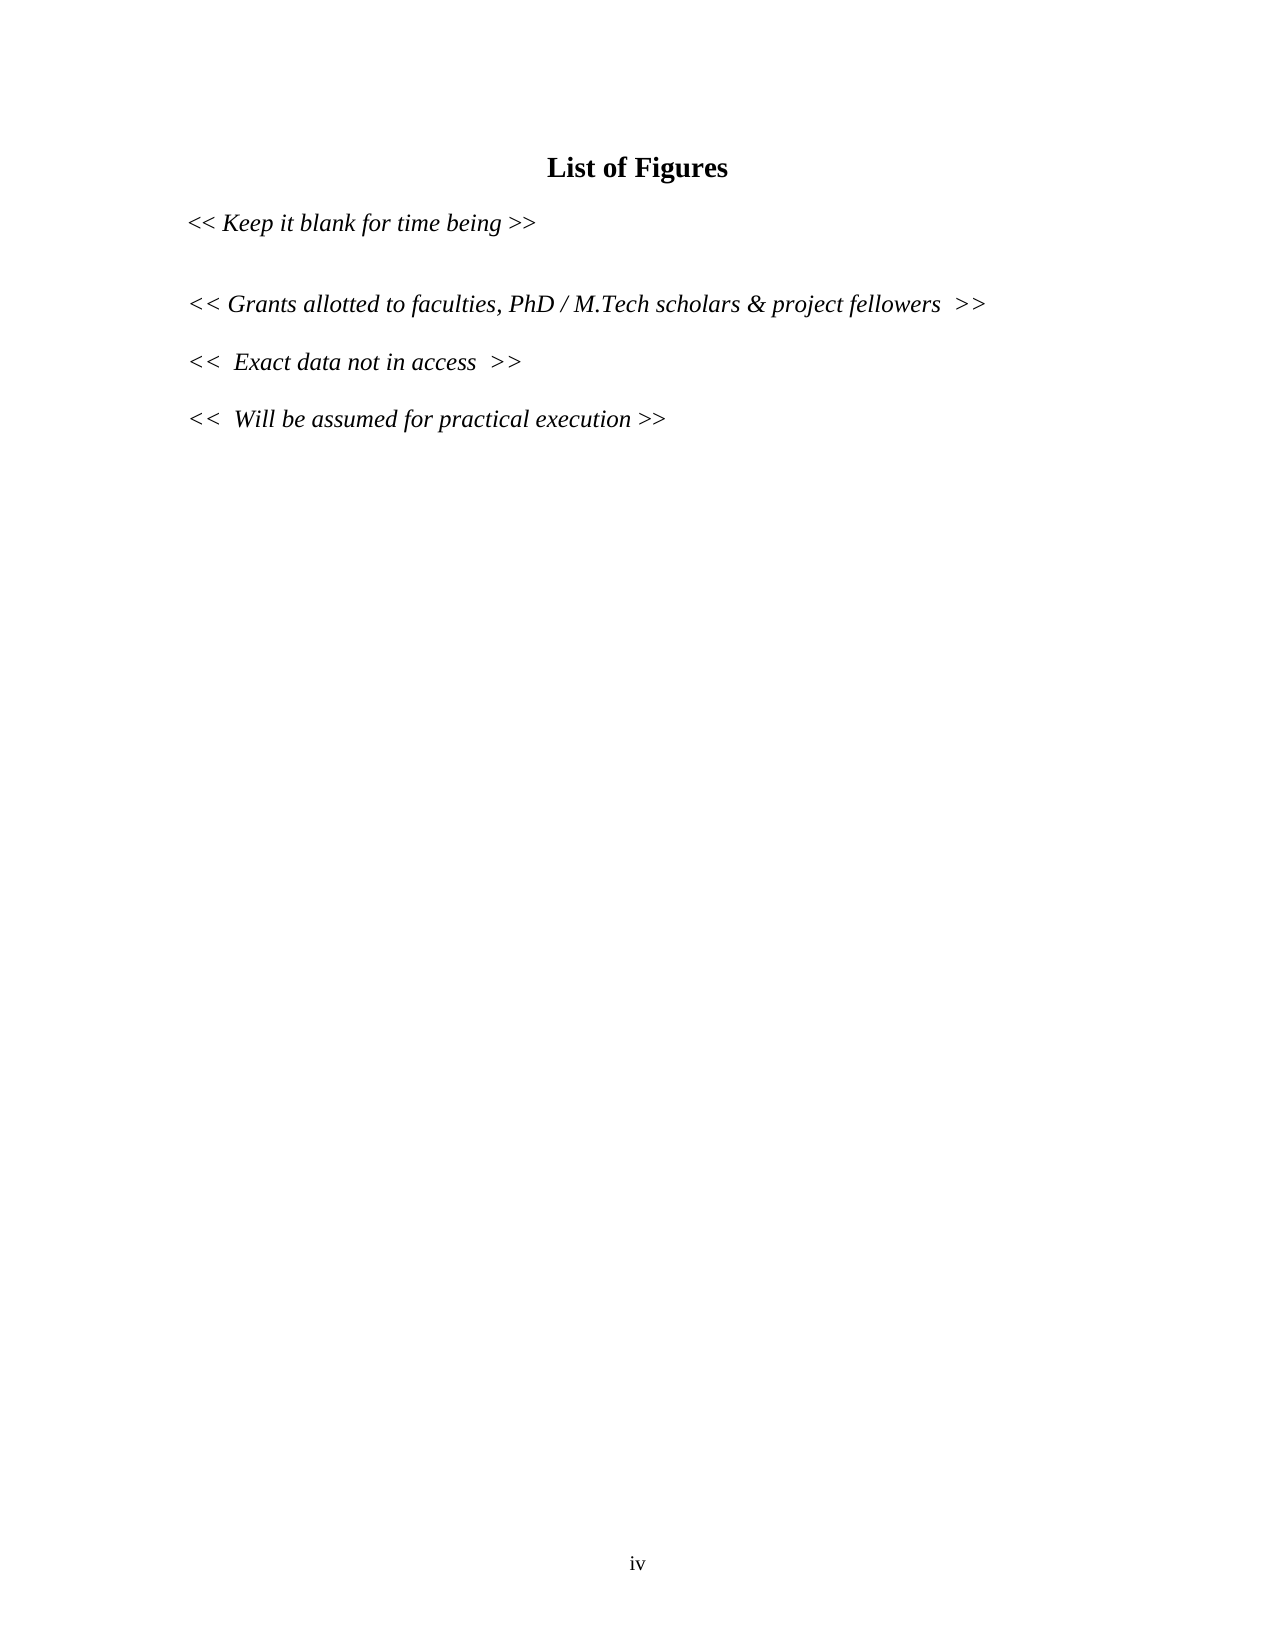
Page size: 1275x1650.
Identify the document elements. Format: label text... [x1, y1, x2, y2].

subtitle List of Figures [187, 150, 1087, 183]
text << Keep it blank for time being >> [187, 208, 1087, 236]
text << Grants allotted to faculties, PhD / M.Tech scholars & project fellowers >> [187, 289, 1087, 318]
text << Exact data not in access >> [187, 347, 1087, 375]
text << Will be assumed for practical execution >> [187, 404, 1087, 433]
